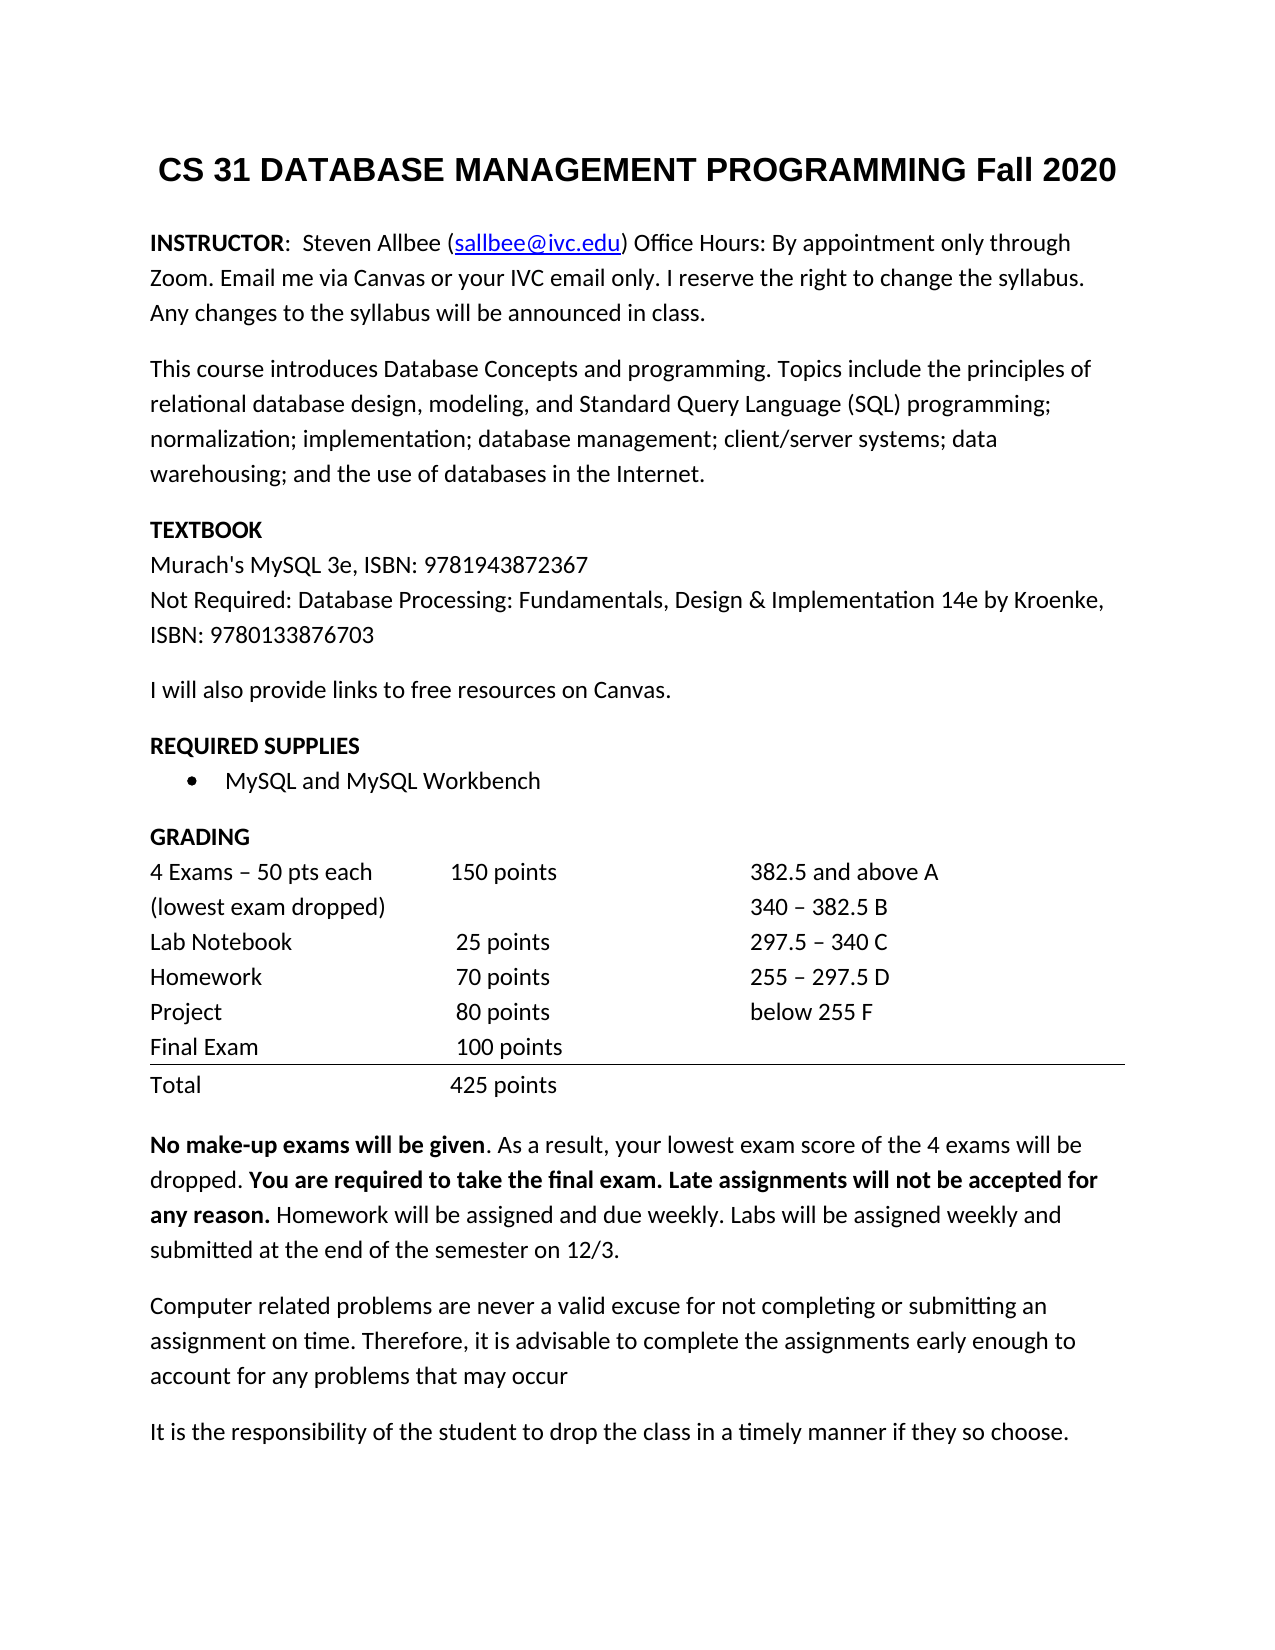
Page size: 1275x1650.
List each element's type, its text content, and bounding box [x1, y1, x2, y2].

text Computer related problems are never a valid excuse for not completing or submitting an assignment on time. Therefore, it is advisable to complete the assignments early enough to account for any problems that may occur [150, 1290, 1125, 1391]
text 4 Exams – 50 pts each 150 points 382.5 and above A [150, 856, 1125, 887]
text TEXTBOOK [150, 514, 1125, 544]
text Lab Notebook 25 points 297.5 – 340 C [150, 926, 1125, 957]
text Murach's MySQL 3e, ISBN: 9781943872367 [150, 549, 1125, 579]
text It is the responsibility of the student to drop the class in a timely manner if they so choose. [150, 1416, 1125, 1447]
text REQUIRED SUPPLIES [150, 731, 1125, 761]
list MySQL and MySQL Workbench [187, 766, 1125, 796]
text Final Exam 100 points [150, 1031, 1125, 1064]
text GRADING [150, 821, 1125, 852]
text No make-up exams will be given. As a result, your lowest exam score of the 4 exams will be dropped. You are required to take the final exam. Late assignments will not be accepted for any reason. Homework will be assigned and due weekly. Labs will be assigned weekly and submitted at the end of the semester on 12/3. [150, 1129, 1125, 1265]
text CS 31 DATABASE MANAGEMENT PROGRAMMING Fall 2020 [150, 150, 1125, 188]
text Homework 70 points 255 – 297.5 D [150, 961, 1125, 992]
text Total 425 points [150, 1069, 1125, 1100]
text Not Required: Database Processing: Fundamentals, Design & Implementation 14e by Kroenke, ISBN: 9780133876703 [150, 584, 1125, 649]
text This course introduces Database Concepts and programming. Topics include the principles of relational database design, modeling, and Standard Query Language (SQL) programming; normalization; implementation; database management; client/server systems; data warehousing; and the use of databases in the Internet. [150, 353, 1125, 488]
text Project 80 points below 255 F [150, 996, 1125, 1027]
text INSTRUCTOR: Steven Allbee (sallbee@ivc.edu) Office Hours: By appointment only through Zoom. Email me via Canvas or your IVC email only. I reserve the right to change the syllabus. Any changes to the syllabus will be announced in class. [150, 227, 1125, 328]
text (lowest exam dropped) 340 – 382.5 B [150, 891, 1125, 922]
text I will also provide links to free resources on Canvas. [150, 675, 1125, 705]
